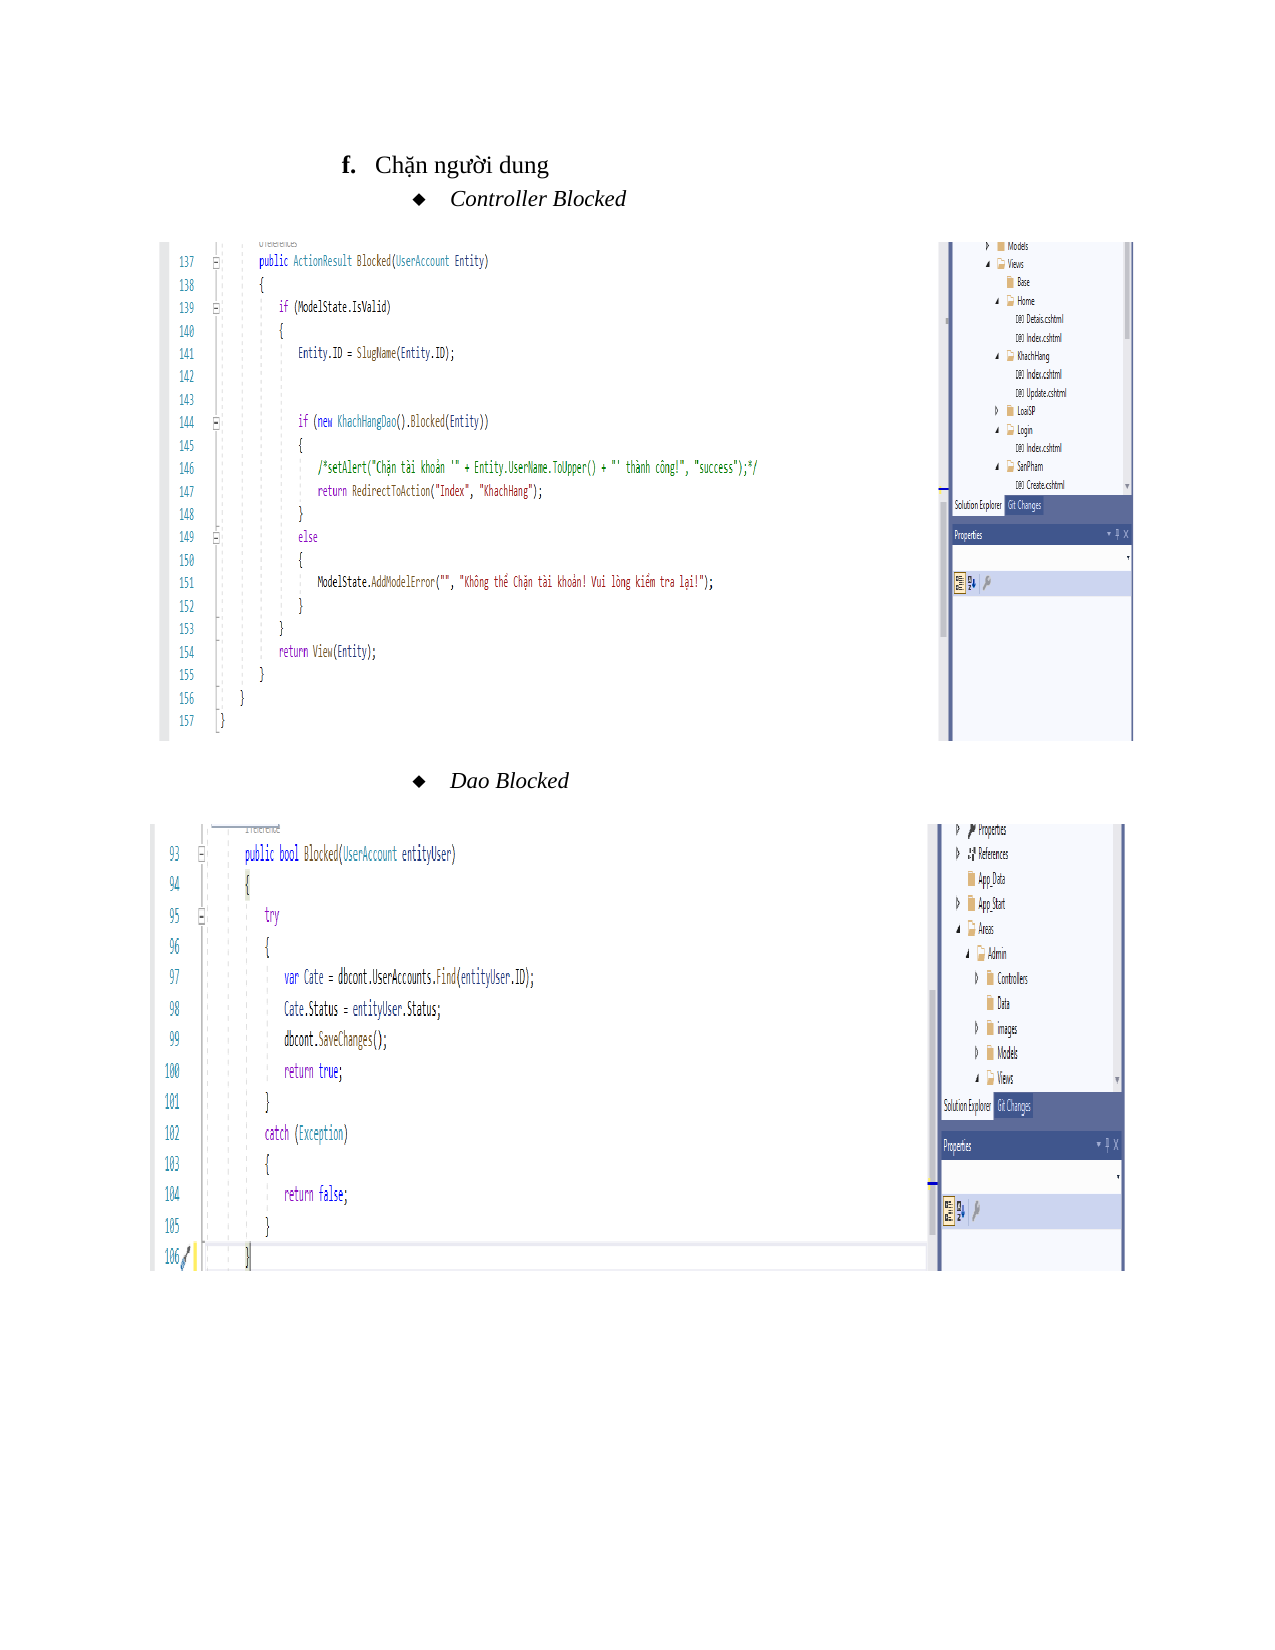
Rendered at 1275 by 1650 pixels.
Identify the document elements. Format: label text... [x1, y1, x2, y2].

subtitle Controller Blocked [412, 185, 1125, 212]
subtitle Chặn người dung [356, 150, 1125, 179]
picture [159, 242, 1134, 741]
picture [150, 824, 1125, 1271]
subtitle Dao Blocked [412, 767, 1125, 793]
